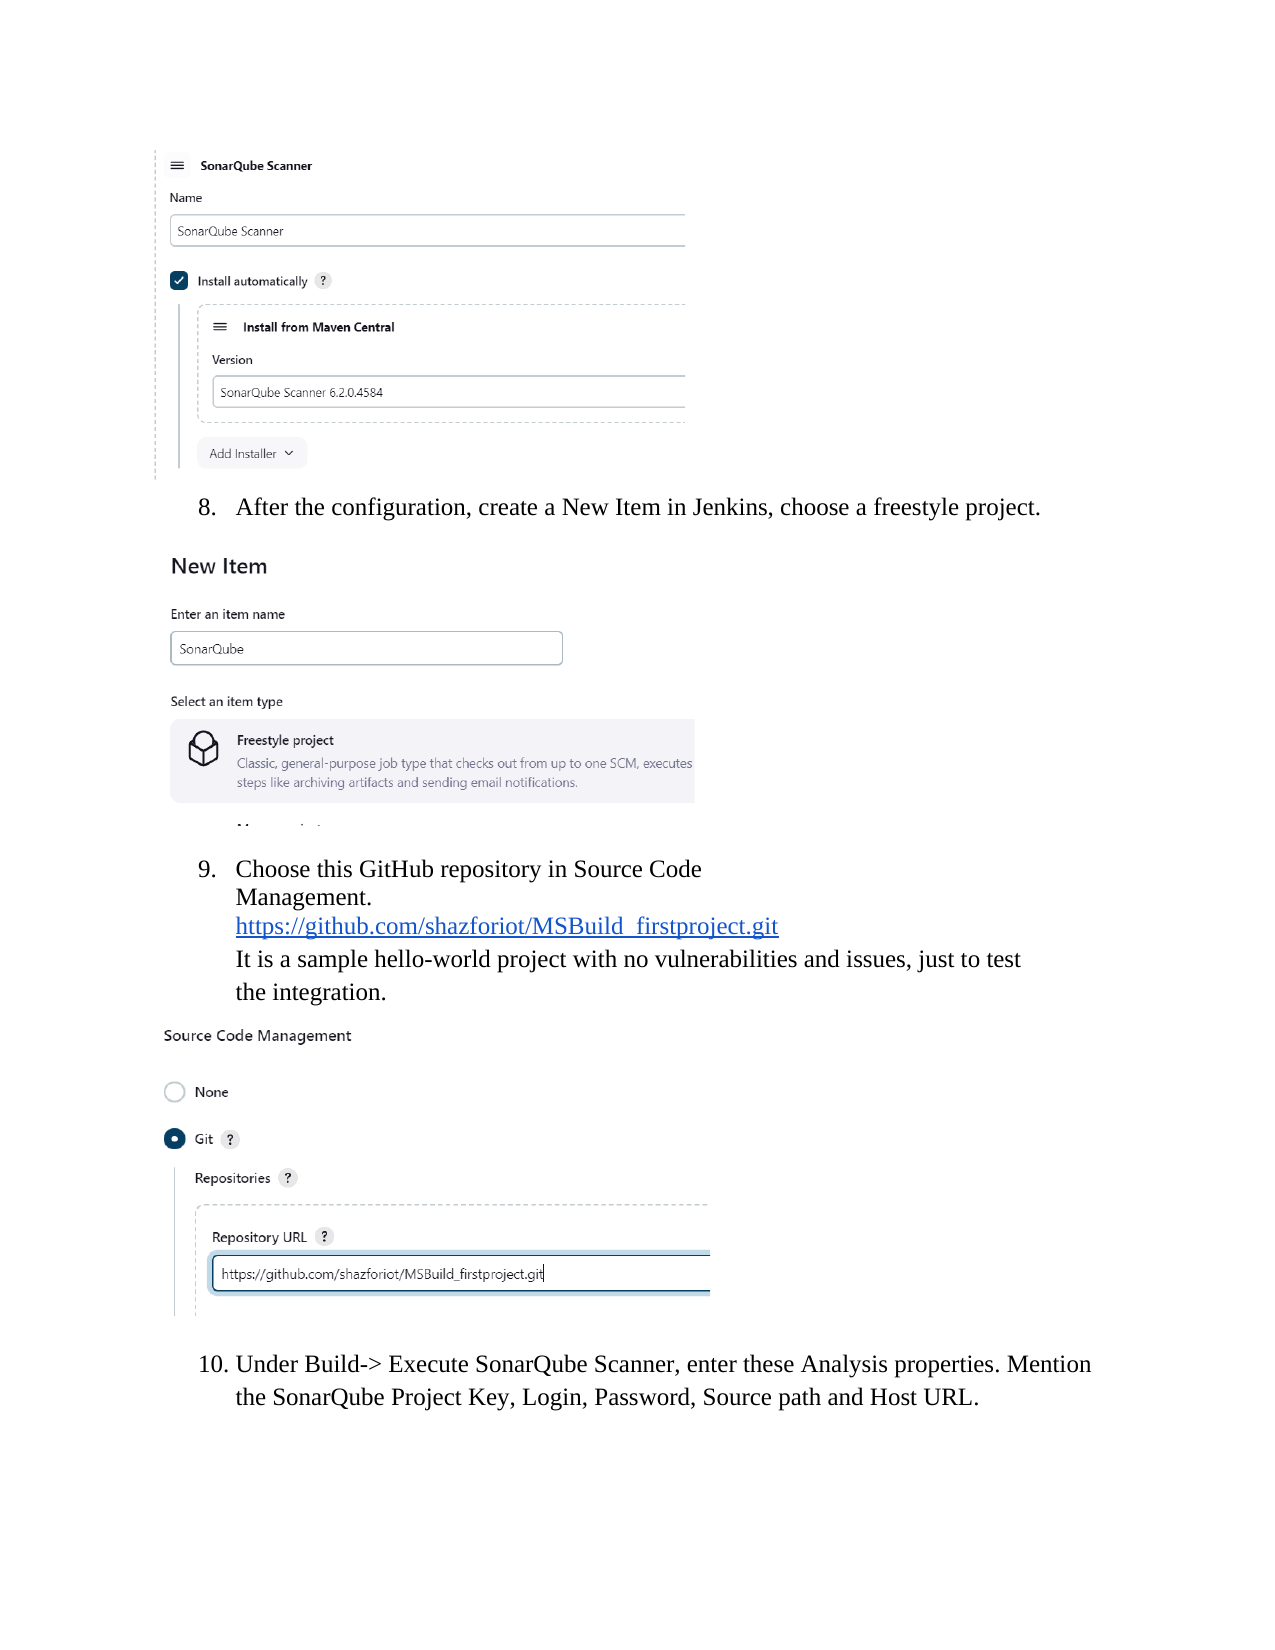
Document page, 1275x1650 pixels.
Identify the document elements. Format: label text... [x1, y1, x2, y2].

picture [150, 1010, 711, 1316]
list Choose this GitHub repository in Source Code Management. https://github.com/shazforiot/MSBuild_firstproject.git [198, 854, 820, 940]
picture [150, 545, 695, 826]
list Under Build-> Execute SonarQube Scanner, enter these Analysis properties. Mention the SonarQube Project Key, Login, Password, Source path and Host URL. [198, 1349, 1101, 1411]
list After the configuration, create a New Item in Jenkins, choose a freestyle project. [198, 492, 1125, 520]
text It is a sample hello-world project with no vulnerabilities and issues, just to test the integration. [235, 944, 1035, 1006]
picture [150, 150, 686, 480]
